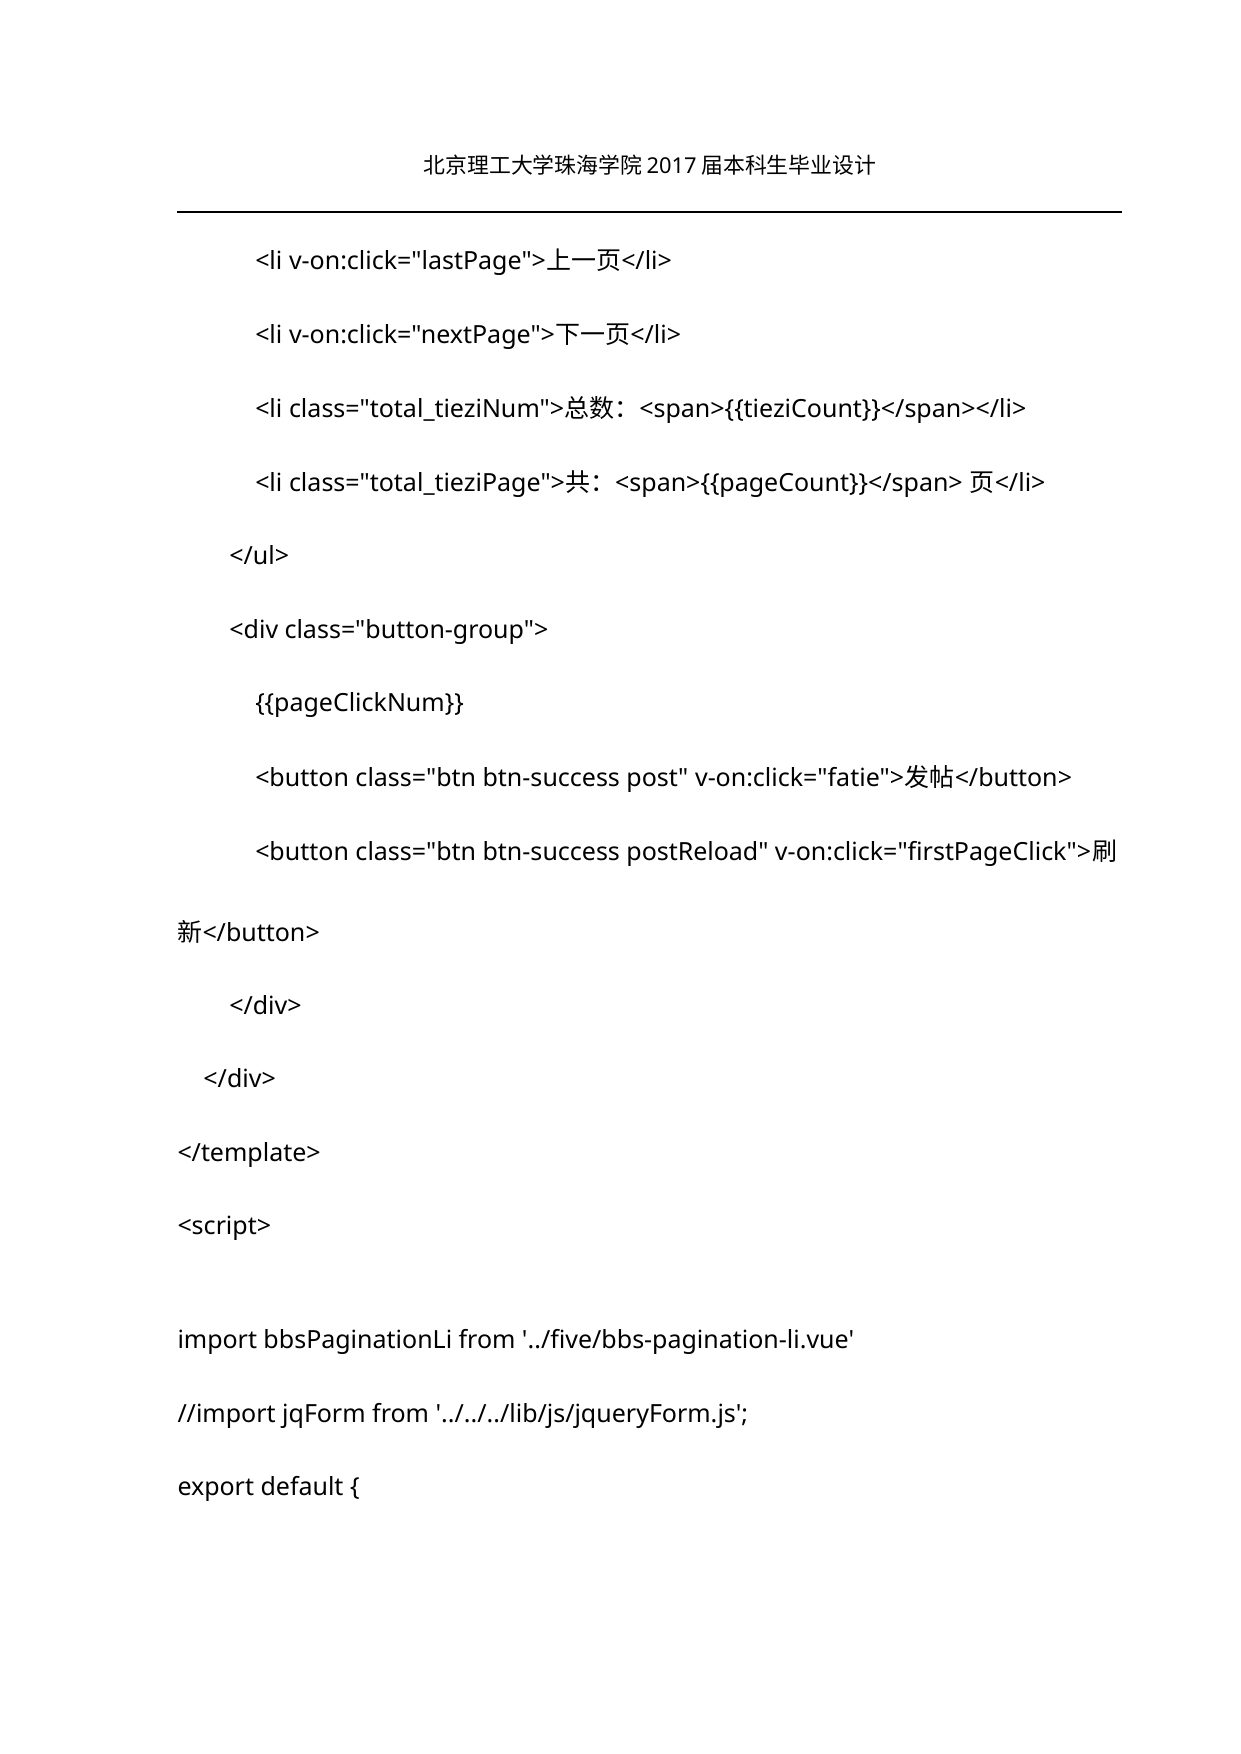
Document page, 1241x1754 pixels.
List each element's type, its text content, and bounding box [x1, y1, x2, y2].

text {{pageClickNum}} [177, 669, 1122, 734]
text export default { [177, 1454, 1122, 1519]
text <script> [177, 1192, 1122, 1257]
text <button class="btn btn-success post" v-on:click="fatie">发帖</button> [177, 743, 1122, 808]
text </template> [177, 1119, 1122, 1184]
text <li class="total_tieziPage">共：<span>{{pageCount}}</span> 页</li> [177, 448, 1122, 513]
text </div> [177, 1046, 1122, 1111]
text </div> [177, 972, 1122, 1037]
text import bbsPaginationLi from '../five/bbs-pagination-li.vue' [177, 1307, 1122, 1372]
text <div class="button-group"> [177, 596, 1122, 661]
text <li v-on:click="nextPage">下一页</li> [177, 300, 1122, 365]
text <li class="total_tieziNum">总数：<span>{{tieziCount}}</span></li> [177, 374, 1122, 439]
text //import jqForm from '../../../lib/js/jqueryForm.js'; [177, 1380, 1122, 1445]
text <button class="btn btn-success postReload" v-on:click="firstPageClick">刷新</button> [177, 817, 1122, 963]
text </ul> [177, 522, 1122, 587]
text <li v-on:click="lastPage">上一页</li> [177, 226, 1122, 291]
